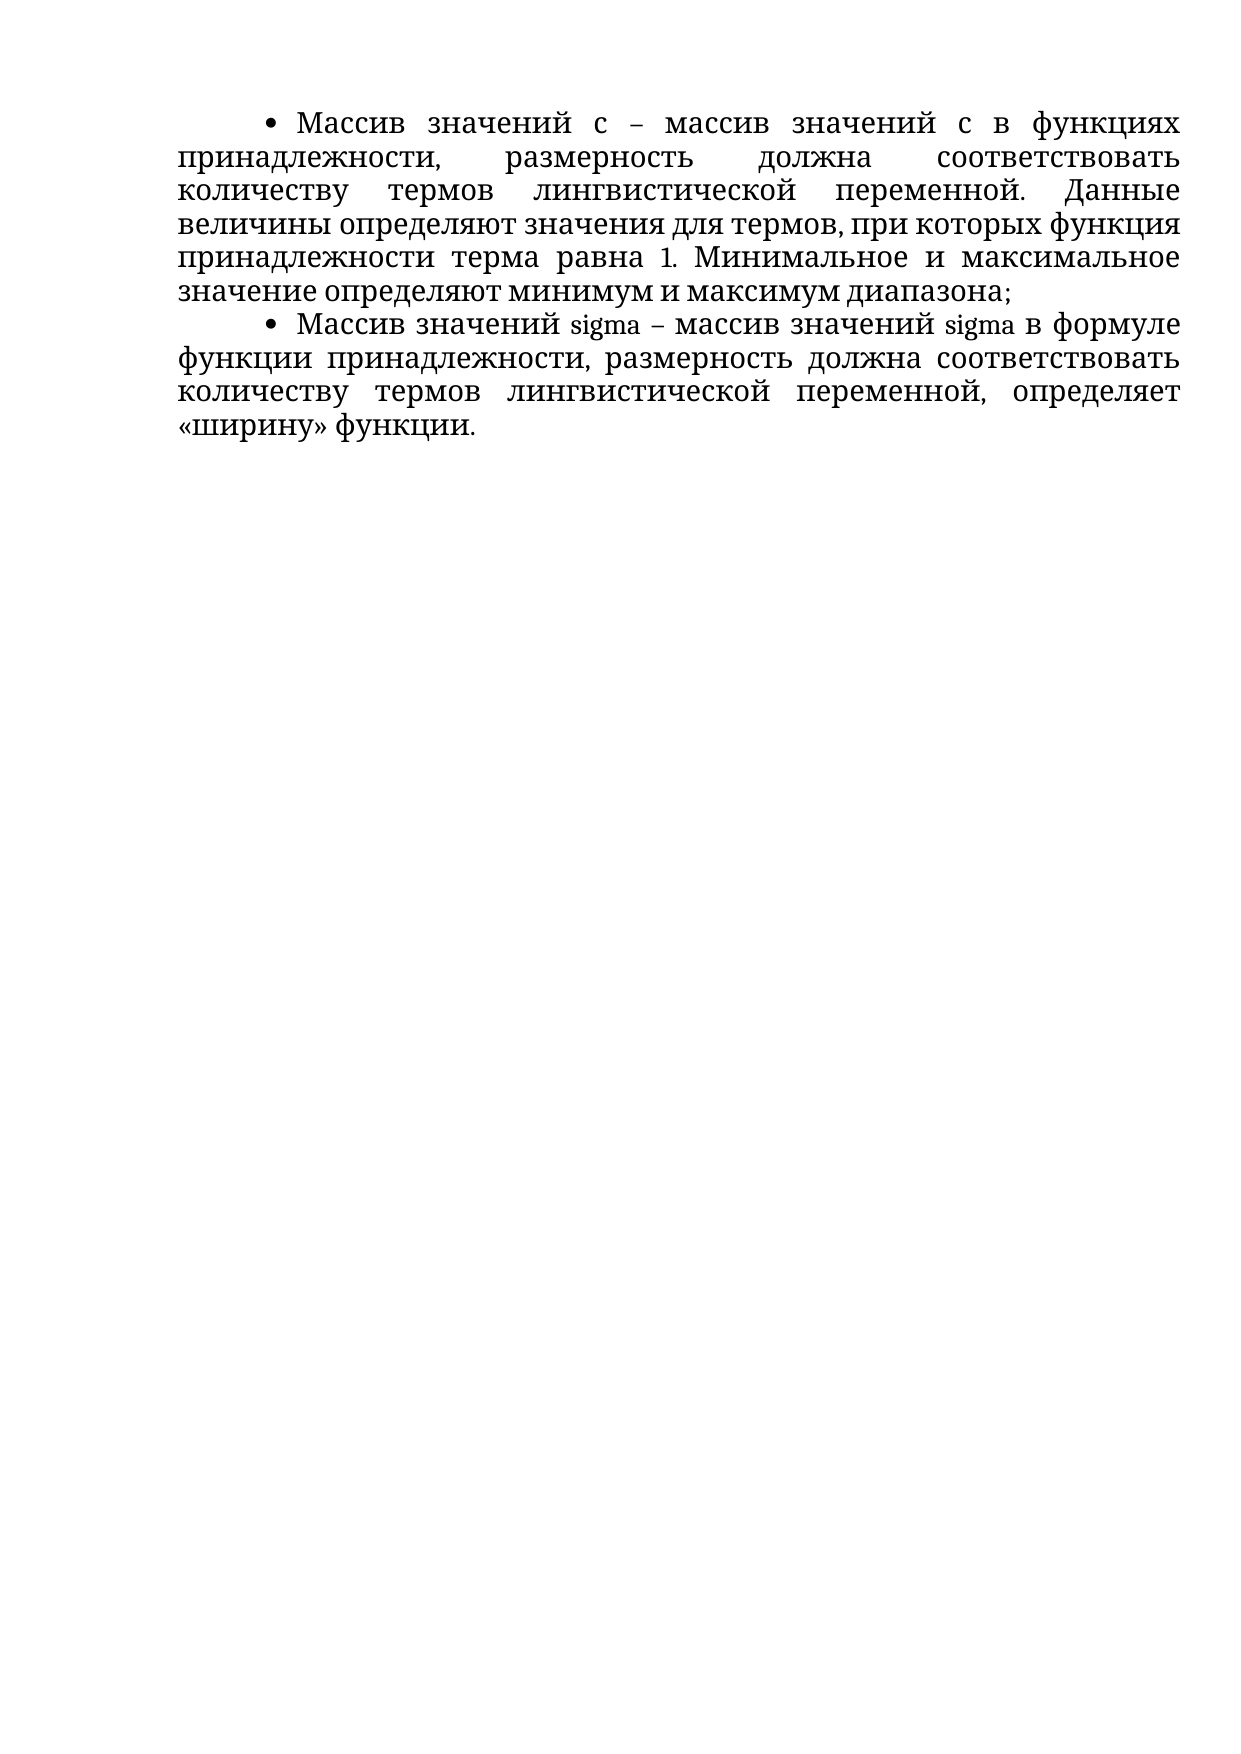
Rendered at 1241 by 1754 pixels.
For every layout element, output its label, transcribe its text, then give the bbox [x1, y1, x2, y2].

list Массив значений sigma – массив значений sigma в формуле функции принадлежности, размерность должна соответствовать количеству термов лингвистической переменной, определяет «ширину» функции. [177, 308, 1181, 443]
list Массив значений с – массив значений с в функциях принадлежности, размерность должна соответствовать количеству термов лингвистической переменной. Данные величины определяют значения для термов, при которых функция принадлежности терма равна 1. Минимальное и максимальное значение определяют минимум и максимум диапазона; [177, 107, 1181, 308]
